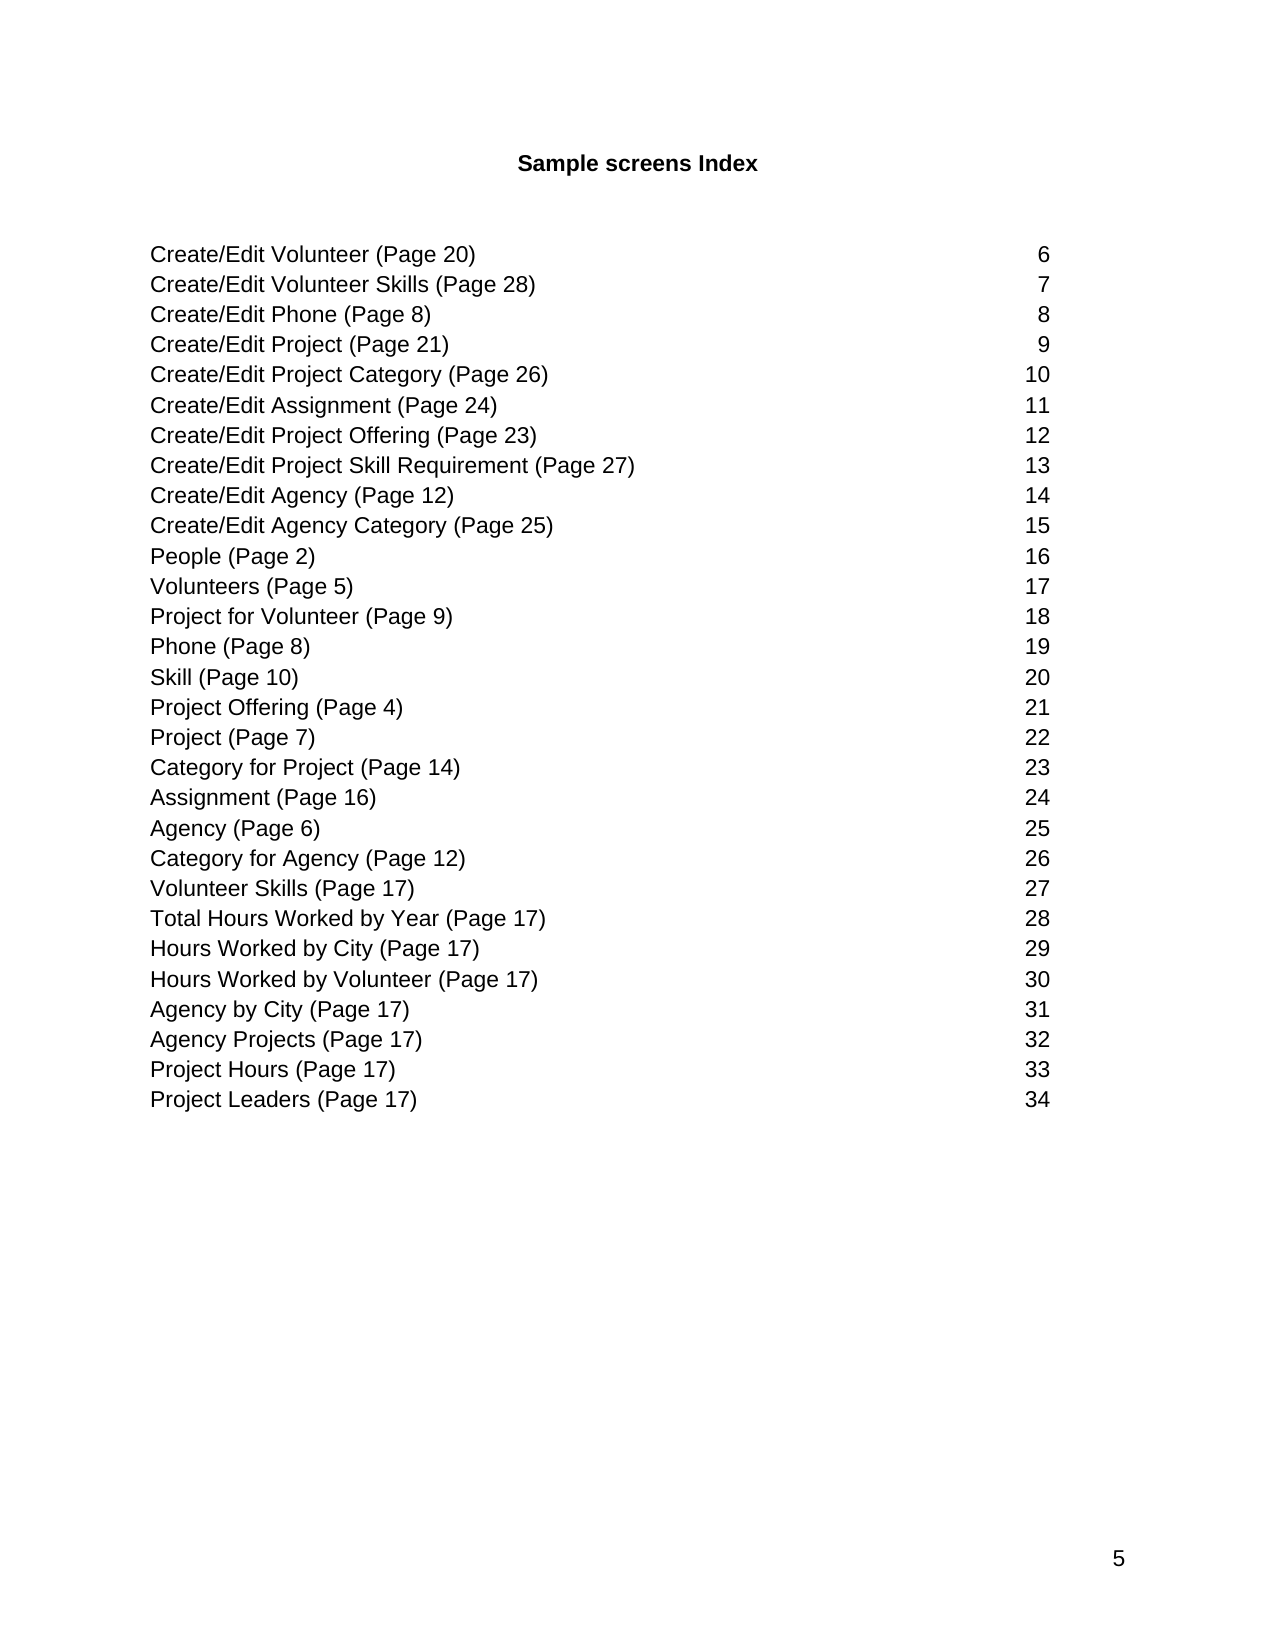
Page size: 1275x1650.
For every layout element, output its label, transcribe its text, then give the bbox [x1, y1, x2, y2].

text Project Leaders (Page 17) 34 [150, 1086, 1125, 1354]
text Total Hours Worked by Year (Page 17) 28 [150, 905, 1125, 932]
text People (Page 2) 16 [150, 543, 1125, 569]
text Hours Worked by City (Page 17) 29 [150, 935, 1125, 962]
text Project Offering (Page 4) 21 [150, 694, 1125, 720]
text Volunteer Skills (Page 17) 27 [150, 875, 1125, 901]
text Assignment (Page 16) 24 [150, 784, 1125, 811]
text Create/Edit Assignment (Page 24) 11 [150, 392, 1125, 418]
text Agency (Page 6) 25 [150, 814, 1125, 841]
text Skill (Page 10) 20 [150, 663, 1125, 690]
text Category for Project (Page 14) 23 [150, 754, 1125, 781]
text Create/Edit Project Skill Requirement (Page 27) 13 [150, 452, 1125, 478]
text Project (Page 7) 22 [150, 724, 1125, 750]
text Create/Edit Agency Category (Page 25) 15 [150, 512, 1125, 539]
text Create/Edit Project Offering (Page 23) 12 [150, 422, 1125, 448]
text Agency by City (Page 17) 31 [150, 996, 1125, 1022]
text Create/Edit Project (Page 21) 9 [150, 331, 1125, 358]
text Create/Edit Volunteer Skills (Page 28) 7 [150, 271, 1125, 297]
text Volunteers (Page 5) 17 [150, 573, 1125, 599]
text Category for Agency (Page 12) 26 [150, 845, 1125, 871]
text Project for Volunteer (Page 9) 18 [150, 603, 1125, 629]
text Create/Edit Project Category (Page 26) 10 [150, 361, 1125, 388]
text Hours Worked by Volunteer (Page 17) 30 [150, 966, 1125, 992]
text Sample screens Index [150, 150, 1125, 176]
text Create/Edit Phone (Page 8) 8 [150, 301, 1125, 327]
text Agency Projects (Page 17) 32 [150, 1026, 1125, 1052]
text Phone (Page 8) 19 [150, 633, 1125, 660]
text Project Hours (Page 17) 33 [150, 1056, 1125, 1083]
text Create/Edit Agency (Page 12) 14 [150, 482, 1125, 509]
text Create/Edit Volunteer (Page 20) 6 [150, 241, 1125, 267]
